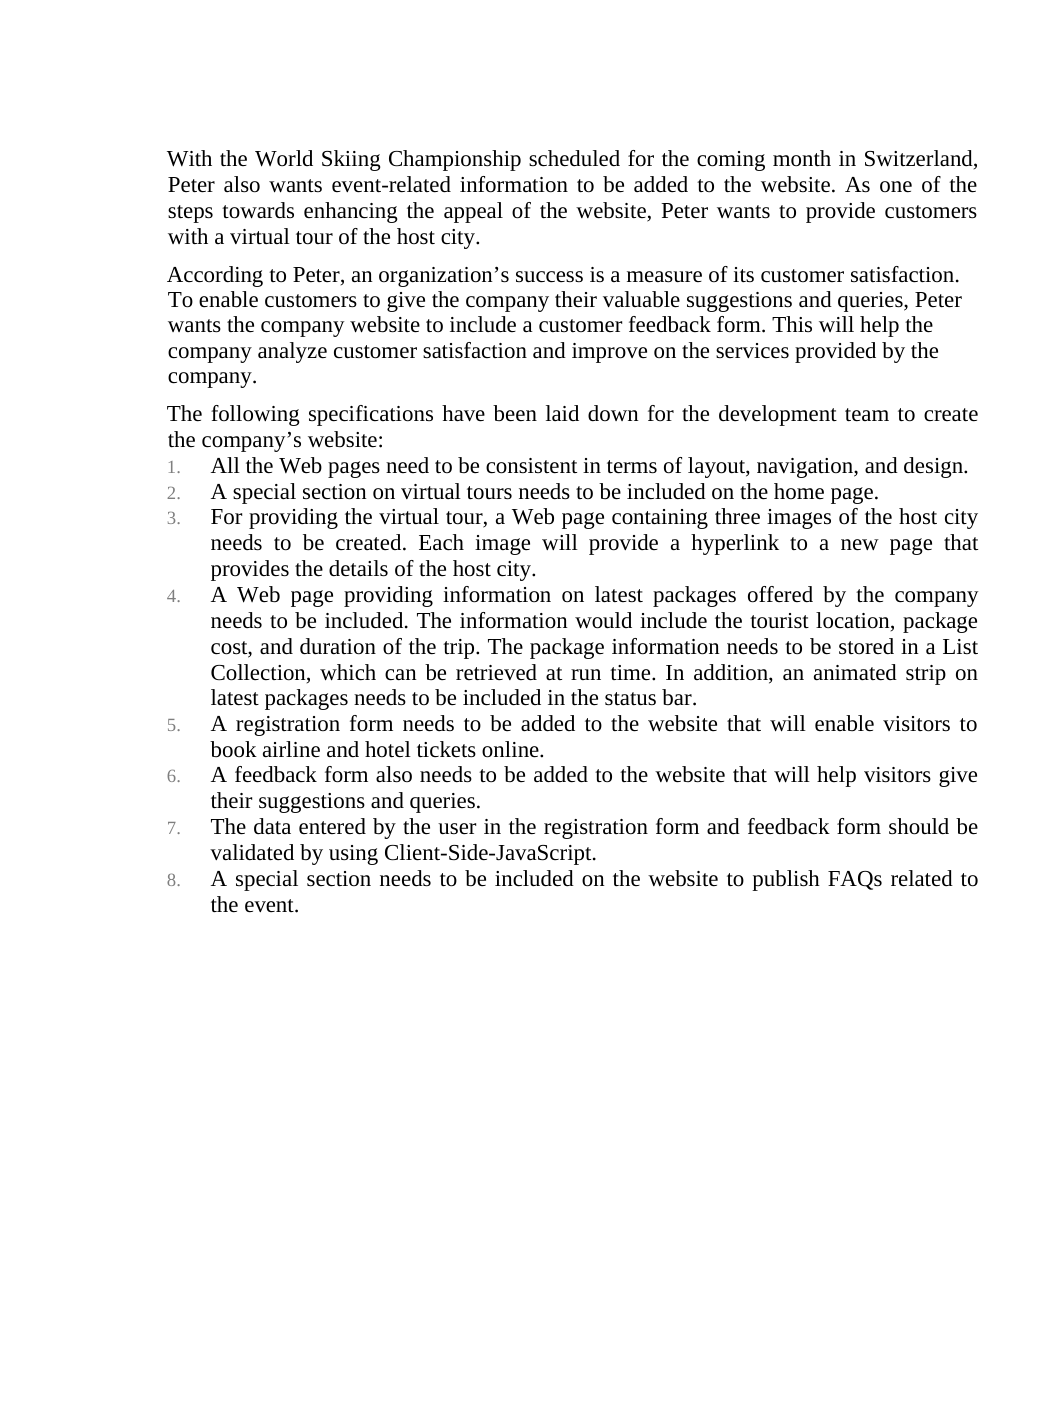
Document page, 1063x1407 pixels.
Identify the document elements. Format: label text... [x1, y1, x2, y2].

list All the Web pages need to be consistent in terms of layout, navigation, and design. [167, 453, 979, 478]
text The following specifications have been laid down for the development team to create the company’s website: [167, 401, 979, 453]
text According to Peter, an organization’s success is a measure of its customer satisfaction. To enable customers to give the company their valuable suggestions and queries, Peter wants the company website to include a customer feedback form. This will help the company analyze customer satisfaction and improve on the services provided by the company. [167, 262, 979, 388]
list A special section needs to be included on the website to publish FAQs related to the event. [167, 865, 979, 917]
list A special section on virtual tours needs to be included on the home page. [167, 478, 979, 504]
list For providing the virtual tour, a Web page containing three images of the host city needs to be created. Each image will provide a hyperlink to a new page that provides the details of the host city. [167, 504, 979, 582]
list The data entered by the user in the registration form and feedback form should be validated by using Client-Side-JavaScript. [167, 814, 979, 865]
list A feedback form also needs to be added to the website that will help visitors give their suggestions and queries. [167, 762, 979, 814]
list A Web page providing information on latest packages offered by the company needs to be included. The information would include the tourist location, package cost, and duration of the trip. The package information needs to be stored in a List Collection, which can be retrieved at run time. In addition, an animated strip on latest packages needs to be included in the status bar. [167, 582, 979, 711]
list A registration form needs to be added to the website that will enable visitors to book airline and hotel tickets online. [167, 711, 979, 762]
text With the World Skiing Championship scheduled for the coming month in Switzerland, Peter also wants event-related information to be added to the website. As one of the steps towards enhancing the appeal of the website, Peter wants to provide customers with a virtual tour of the host city. [167, 146, 979, 249]
